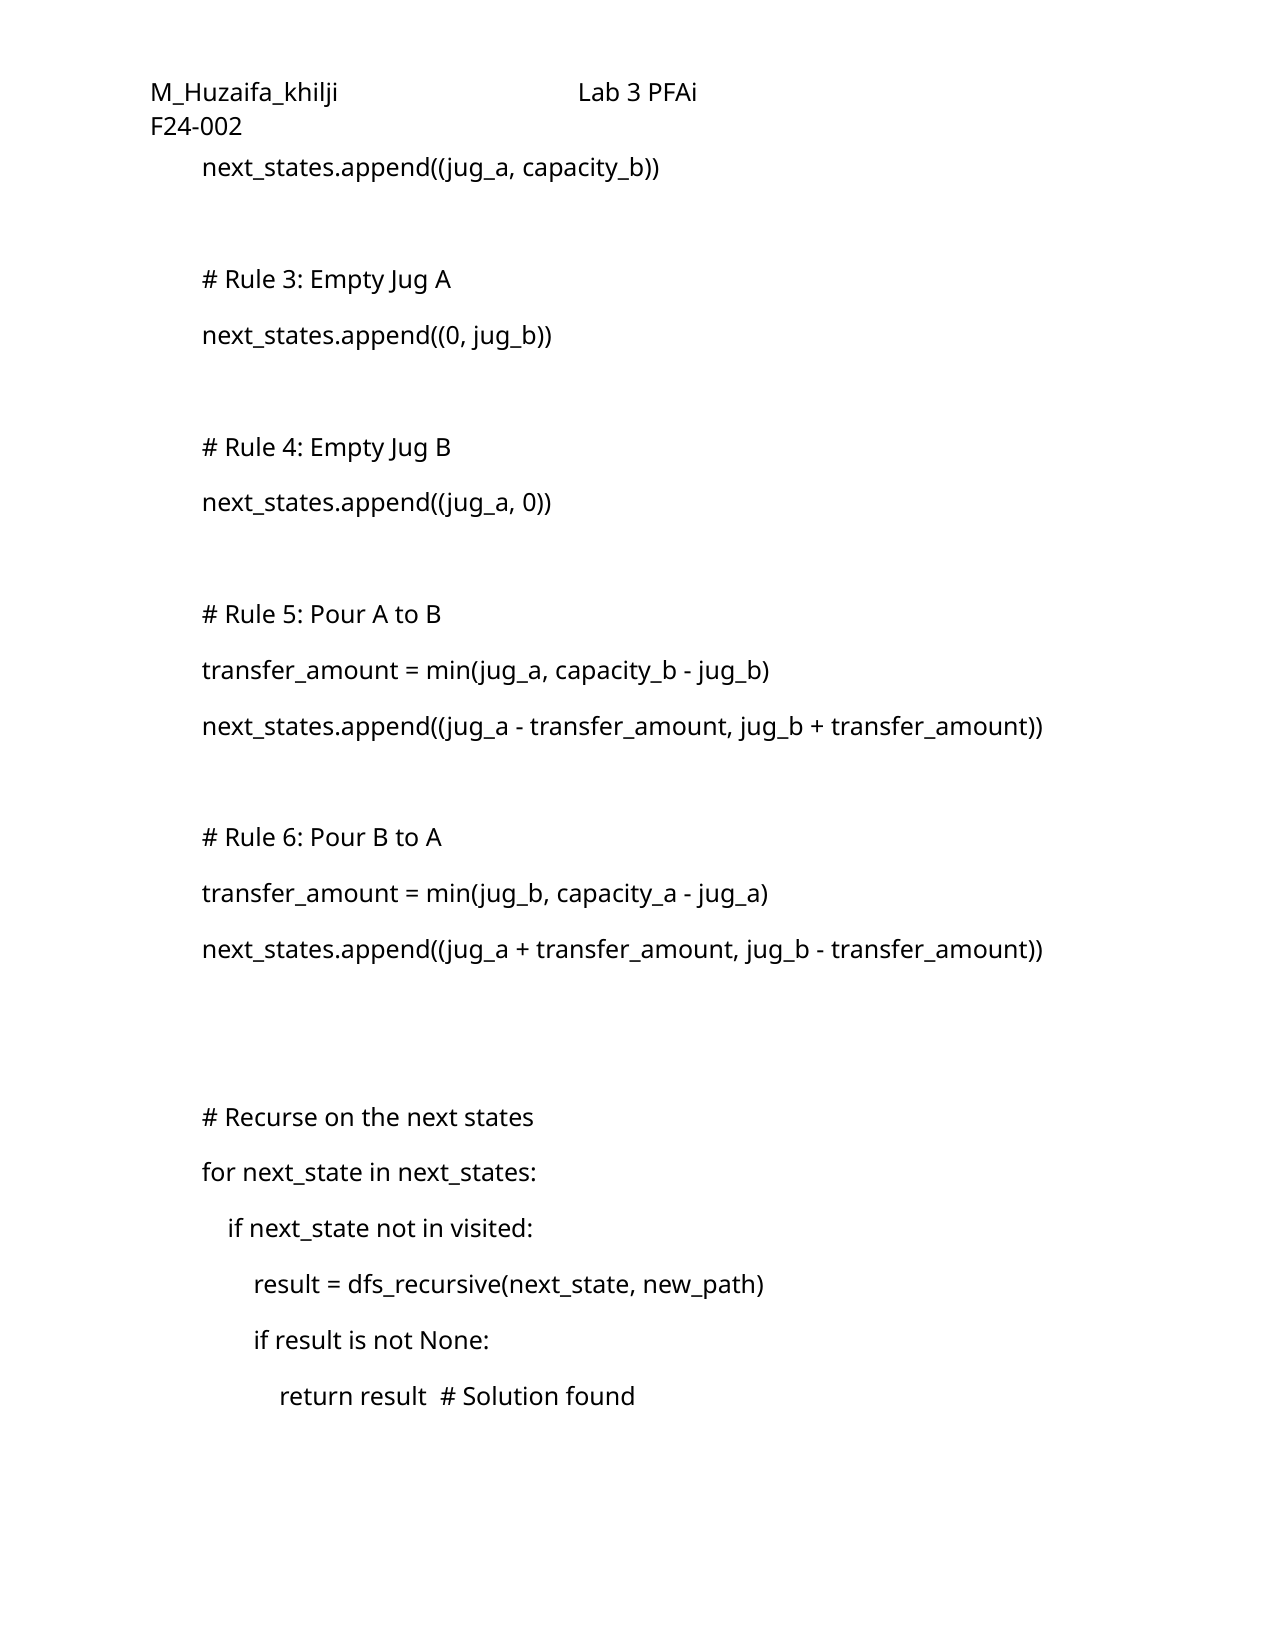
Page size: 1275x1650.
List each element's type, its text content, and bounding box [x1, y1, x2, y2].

text next_states.append((jug_a + transfer_amount, jug_b - transfer_amount)) [150, 932, 1125, 966]
text # Rule 6: Pour B to A [150, 820, 1125, 854]
text # Rule 4: Empty Jug B [150, 429, 1125, 463]
text transfer_amount = min(jug_b, capacity_a - jug_a) [150, 876, 1125, 910]
text # Rule 3: Empty Jug A [150, 262, 1125, 296]
text # Recurse on the next states [150, 1099, 1125, 1133]
text for next_state in next_states: [150, 1155, 1125, 1189]
text next_states.append((jug_a - transfer_amount, jug_b + transfer_amount)) [150, 708, 1125, 742]
text # Rule 5: Pour A to B [150, 597, 1125, 631]
text next_states.append((jug_a, 0)) [150, 485, 1125, 519]
text transfer_amount = min(jug_a, capacity_b - jug_b) [150, 652, 1125, 687]
text return result # Solution found [150, 1378, 1125, 1412]
text next_states.append((0, jug_b)) [150, 317, 1125, 352]
text result = dfs_recursive(next_state, new_path) [150, 1267, 1125, 1301]
text if result is not None: [150, 1322, 1125, 1357]
text if next_state not in visited: [150, 1211, 1125, 1245]
text next_states.append((jug_a, capacity_b)) [150, 150, 1125, 184]
